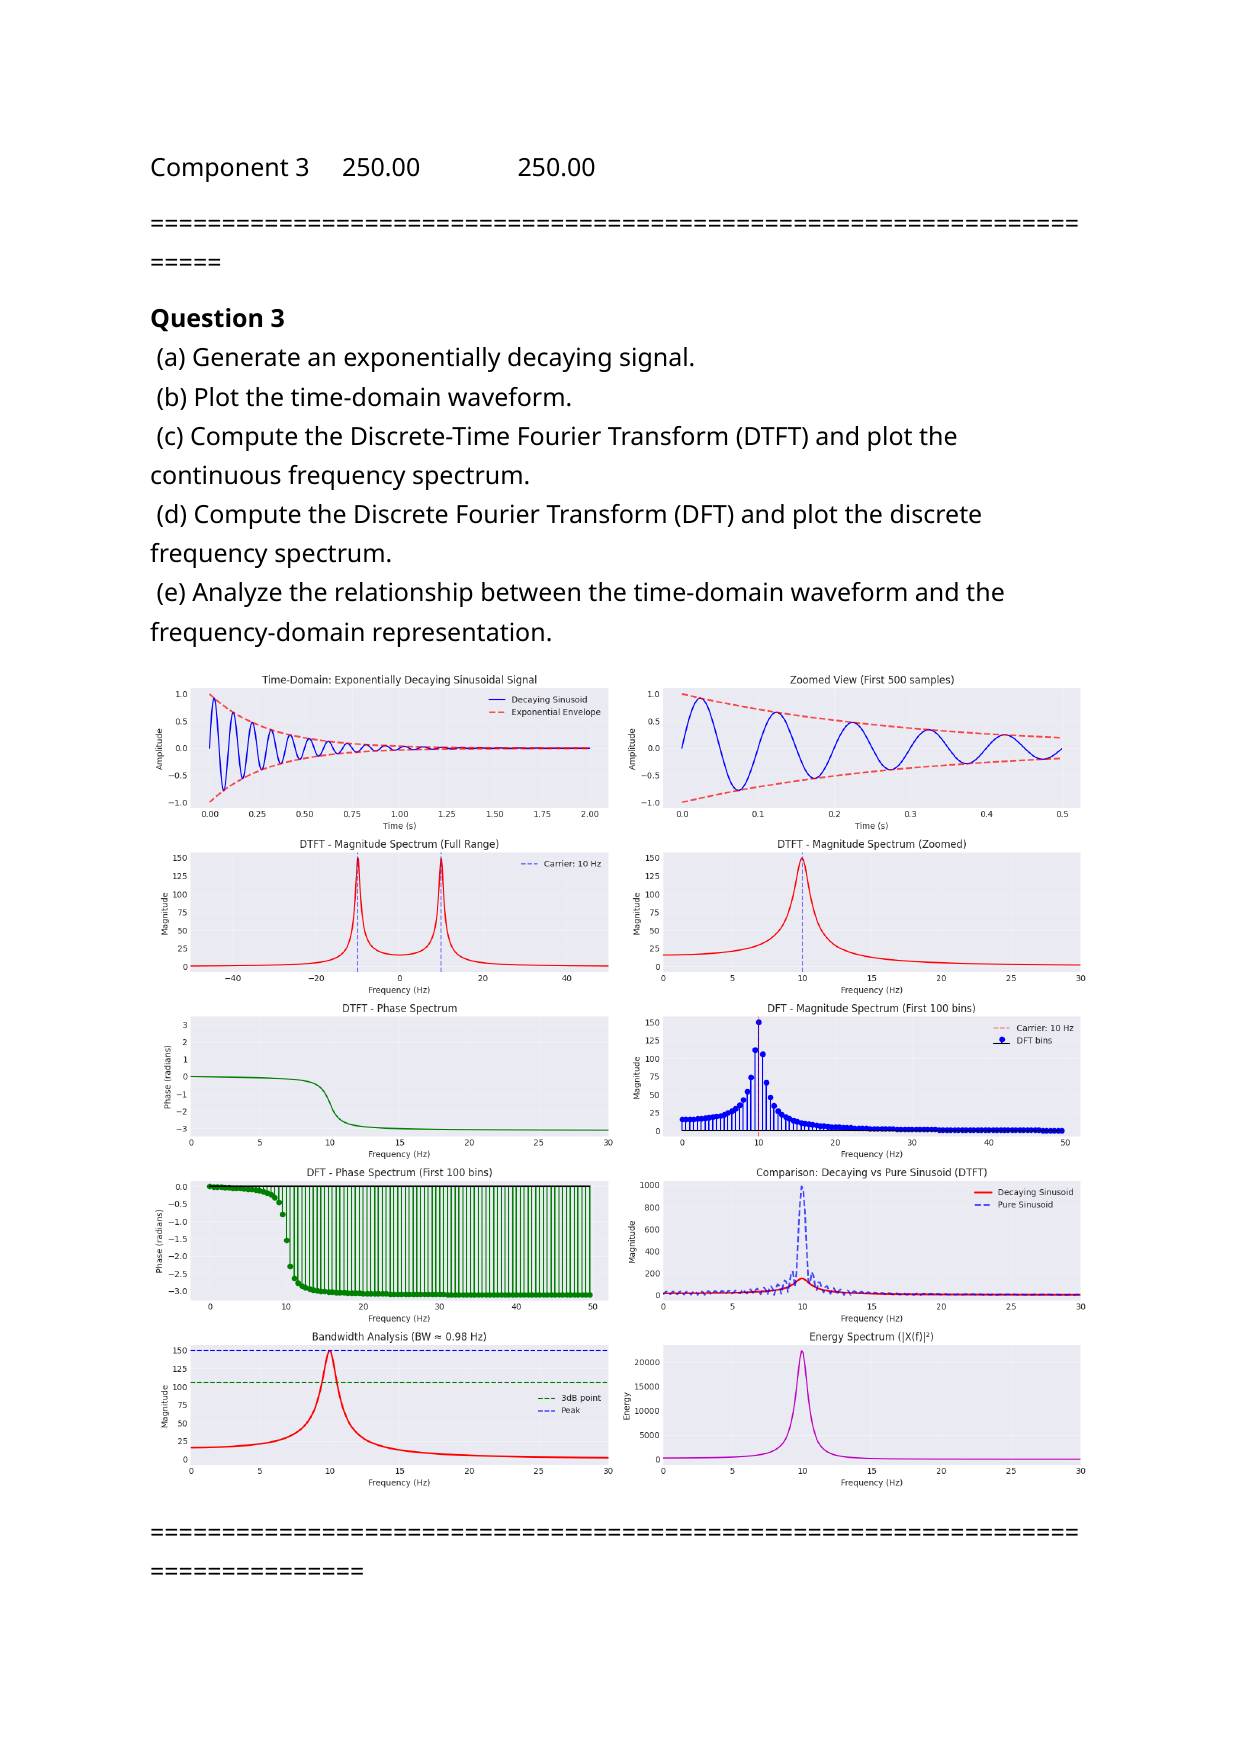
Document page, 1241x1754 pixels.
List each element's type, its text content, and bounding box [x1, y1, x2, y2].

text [150, 1514, 1090, 1587]
text ====================================================================== [150, 206, 1090, 279]
picture [150, 670, 1091, 1493]
text Question 3 (a) Generate an exponentially decaying signal. (b) Plot the time-domain waveform. (c) Compute the Discrete-Time Fourier Transform (DTFT) and plot the continuous frequency spectrum. (d) Compute the Discrete Fourier Transform (DFT) and plot the discrete frequency spectrum. (e) Analyze the relationship between the time-domain waveform and the frequency-domain representation. [150, 301, 1090, 648]
text Component 3 250.00 250.00 [150, 150, 1090, 184]
